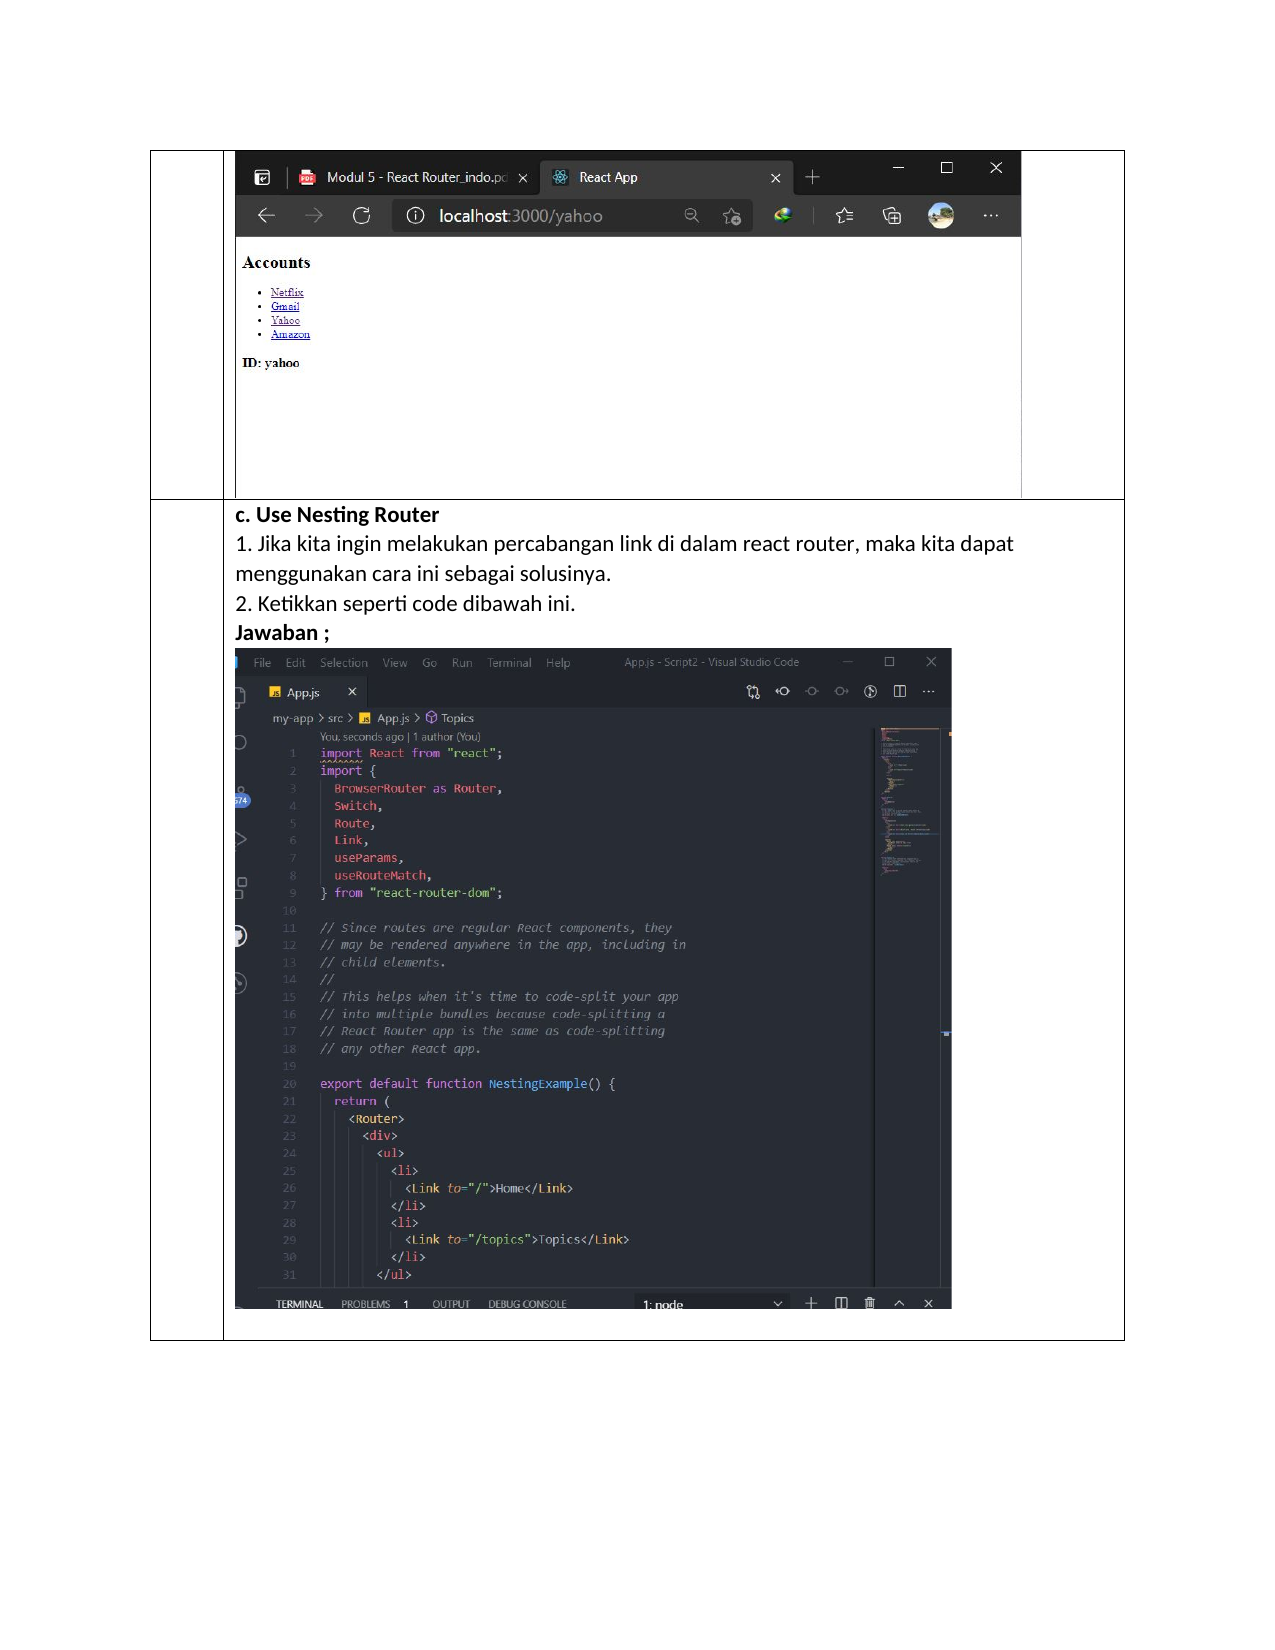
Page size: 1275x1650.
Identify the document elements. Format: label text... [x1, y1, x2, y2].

picture [235, 648, 952, 1309]
table_cell [151, 151, 223, 499]
table_cell 3. Cek hasilnya maka akan seperti dibawah ini. Jawaban : [224, 151, 1124, 499]
table_cell [151, 500, 223, 1340]
picture [235, 151, 1022, 498]
